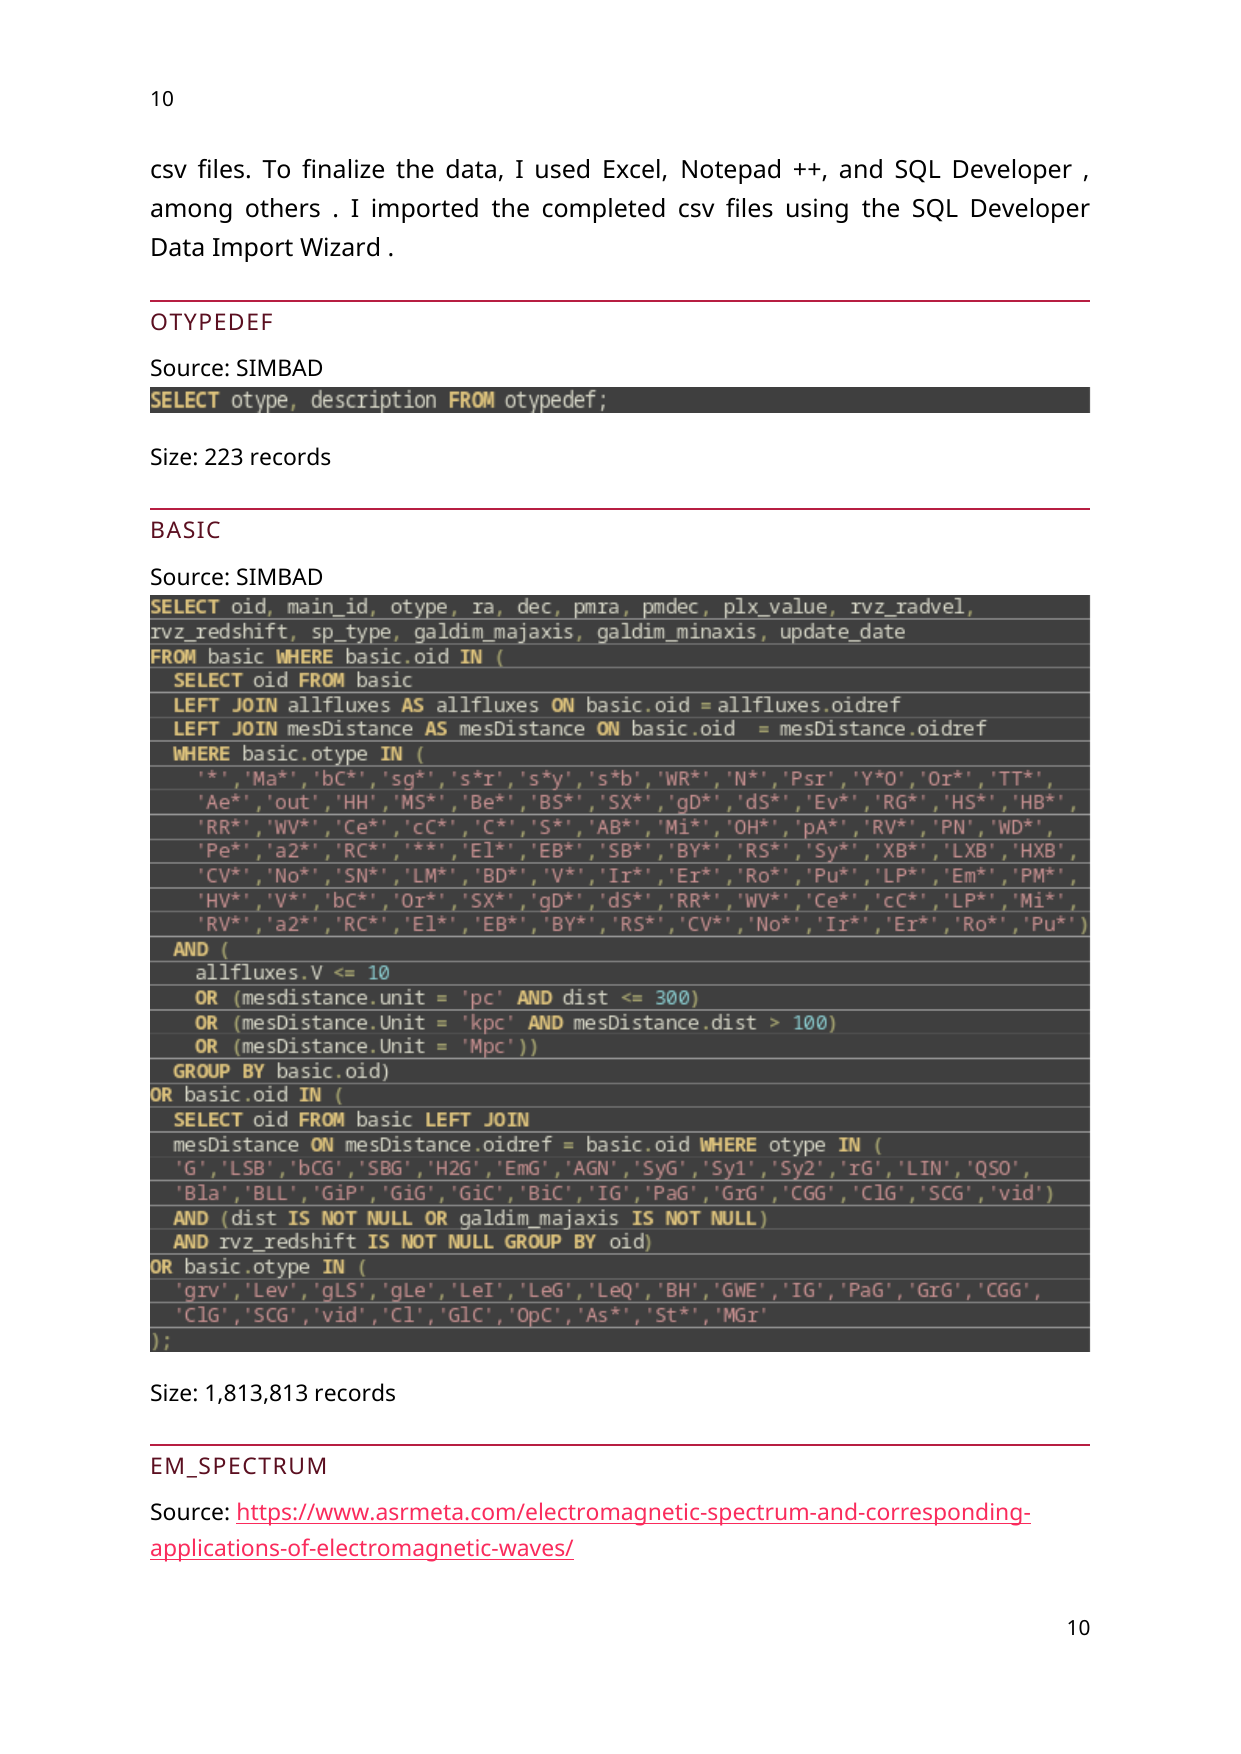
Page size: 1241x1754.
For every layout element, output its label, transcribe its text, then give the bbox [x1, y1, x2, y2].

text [150, 151, 1090, 264]
subtitle OTYPEDEF [150, 302, 1090, 337]
text Source: SIMBAD [150, 560, 1090, 595]
subtitle BASIC [150, 510, 1090, 545]
subtitle EM_SPECTRUM [150, 1446, 1090, 1481]
text Size: 1,813,813 records [150, 1377, 1090, 1408]
text Source: https://www.asrmeta.com/electromagnetic-spectrum-and-corresponding-applications-of-electromagnetic-waves/ [150, 1496, 1090, 1563]
text Size: 223 records [150, 441, 1090, 472]
text Source: SIMBAD [150, 352, 1090, 387]
